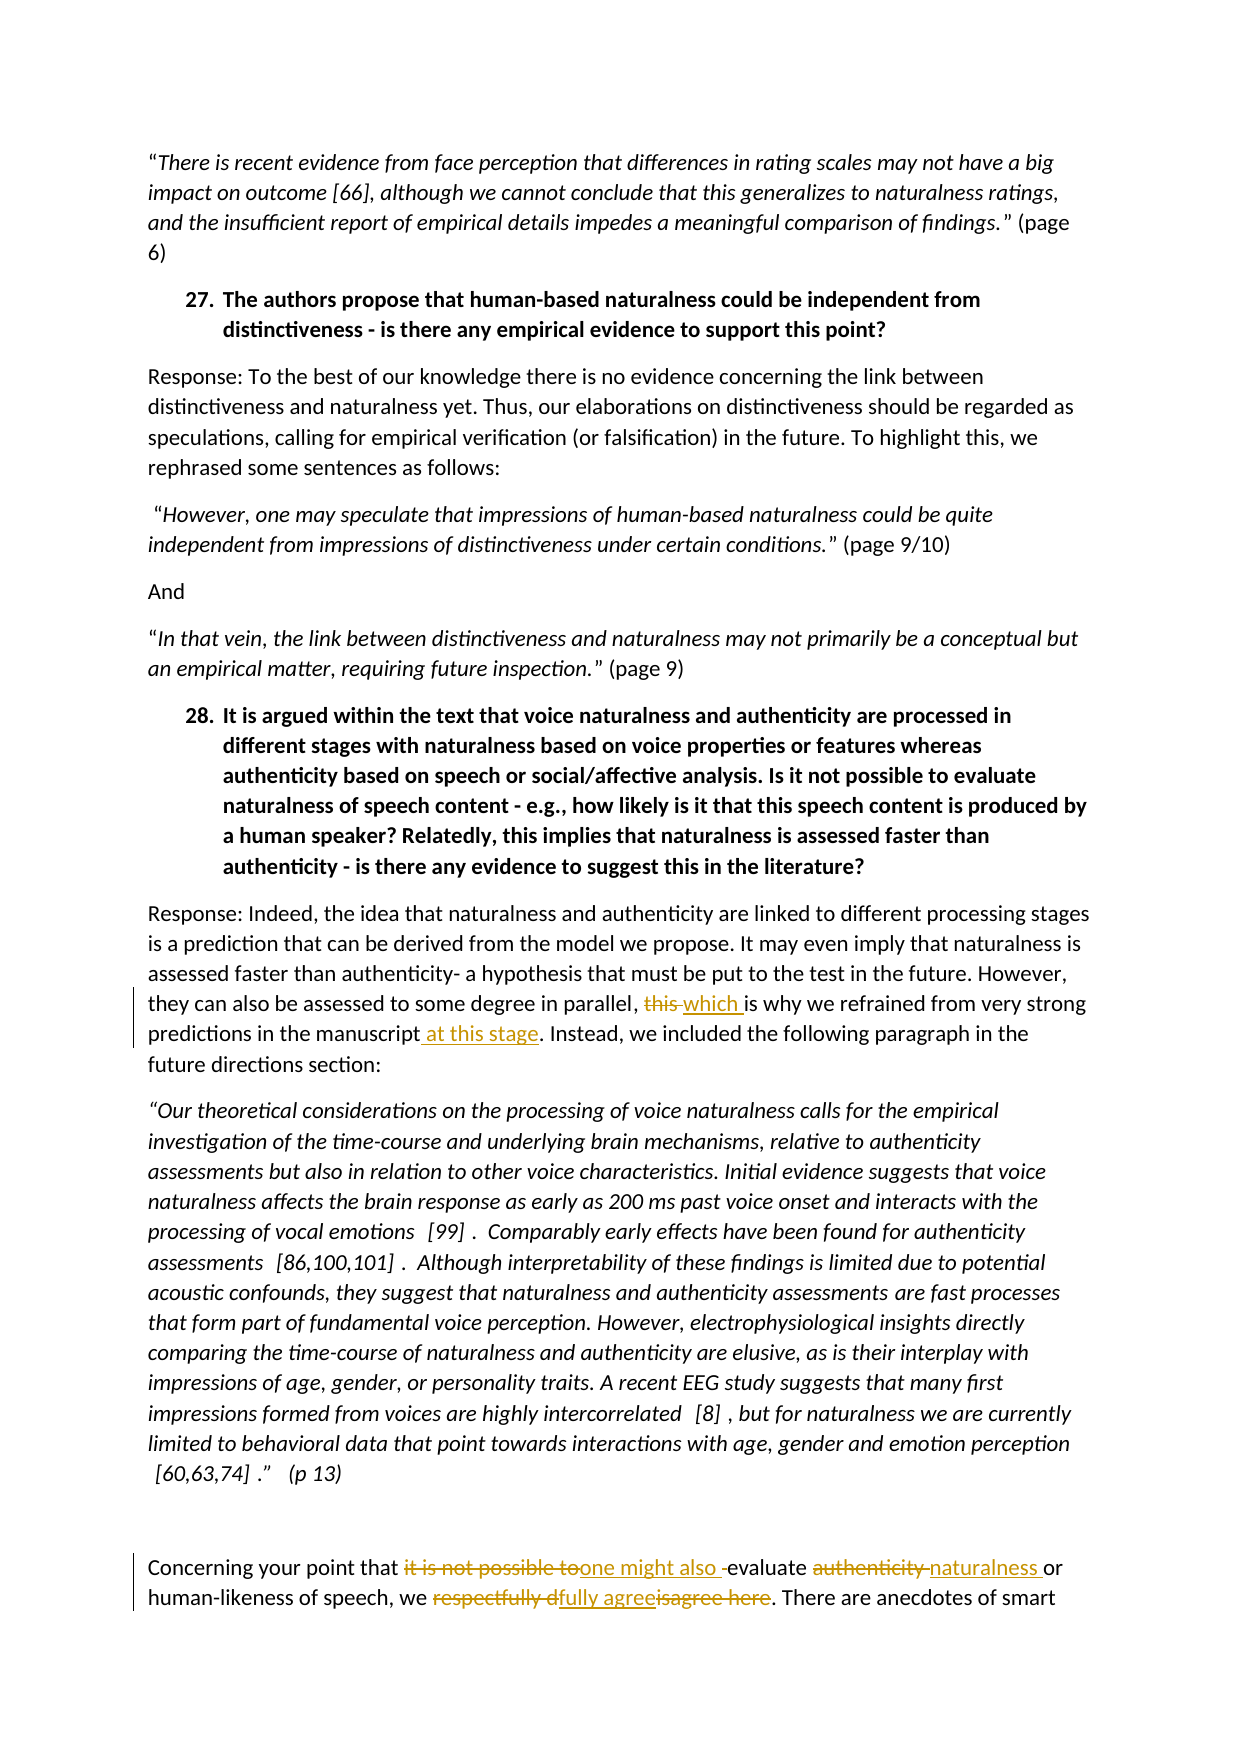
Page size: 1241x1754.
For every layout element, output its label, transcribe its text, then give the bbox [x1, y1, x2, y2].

text “Our theoretical considerations on the processing of voice naturalness calls for the empirical investigation of the time-course and underlying brain mechanisms, relative to authenticity assessments but also in relation to other voice characteristics. Initial evidence suggests that voice naturalness affects the brain response as early as 200 ms past voice onset and interacts with the processing of vocal emotions . Comparably early effects have been found for authenticity assessments . Although interpretability of these findings is limited due to potential acoustic confounds, they suggest that naturalness and authenticity assessments are fast processes that form part of fundamental voice perception. However, electrophysiological insights directly comparing the time-course of naturalness and authenticity are elusive, as is their interplay with impressions of age, gender, or personality traits. A recent EEG study suggests that many first impressions formed from voices are highly intercorrelated , but for naturalness we are currently limited to behavioral data that point towards interactions with age, gender and emotion perception .” (p 13) [148, 1097, 1093, 1487]
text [148, 1553, 1093, 1611]
list It is argued within the text that voice naturalness and authenticity are processed in different stages with naturalness based on voice properties or features whereas authenticity based on speech or social/affective analysis. Is it not possible to evaluate naturalness of speech content - e.g., how likely is it that this speech content is produced by a human speaker? Relatedly, this implies that naturalness is assessed faster than authenticity - is there any evidence to suggest this in the literature? [185, 701, 1093, 880]
list The authors propose that human-based naturalness could be independent from distinctiveness - is there any empirical evidence to support this point? [185, 285, 1093, 343]
text “In that vein, the link between distinctiveness and naturalness may not primarily be a conceptual but an empirical matter, requiring future inspection.” (page 9) [148, 624, 1093, 682]
text “There is recent evidence from face perception that differences in rating scales may not have a big impact on outcome [66], although we cannot conclude that this generalizes to naturalness ratings, and the insufficient report of empirical details impedes a meaningful comparison of findings.” (page 6) [148, 148, 1093, 266]
text And [148, 577, 1093, 605]
text Response: Indeed, the idea that naturalness and authenticity are linked to different processing stages is a prediction that can be derived from the model we propose. It may even imply that naturalness is assessed faster than authenticity- a hypothesis that must be put to the test in the future. However, they can also be assessed to some degree in parallel, is why we refrained from very strong predictions in the manuscript. Instead, we included the following paragraph in the future directions section: [148, 899, 1093, 1078]
text Response: To the best of our knowledge there is no evidence concerning the link between distinctiveness and naturalness yet. Thus, our elaborations on distinctiveness should be regarded as speculations, calling for empirical verification (or falsification) in the future. To highlight this, we rephrased some sentences as follows: [148, 362, 1093, 481]
text “However, one may speculate that impressions of human-based naturalness could be quite independent from impressions of distinctiveness under certain conditions.” (page 9/10) [148, 500, 1093, 558]
